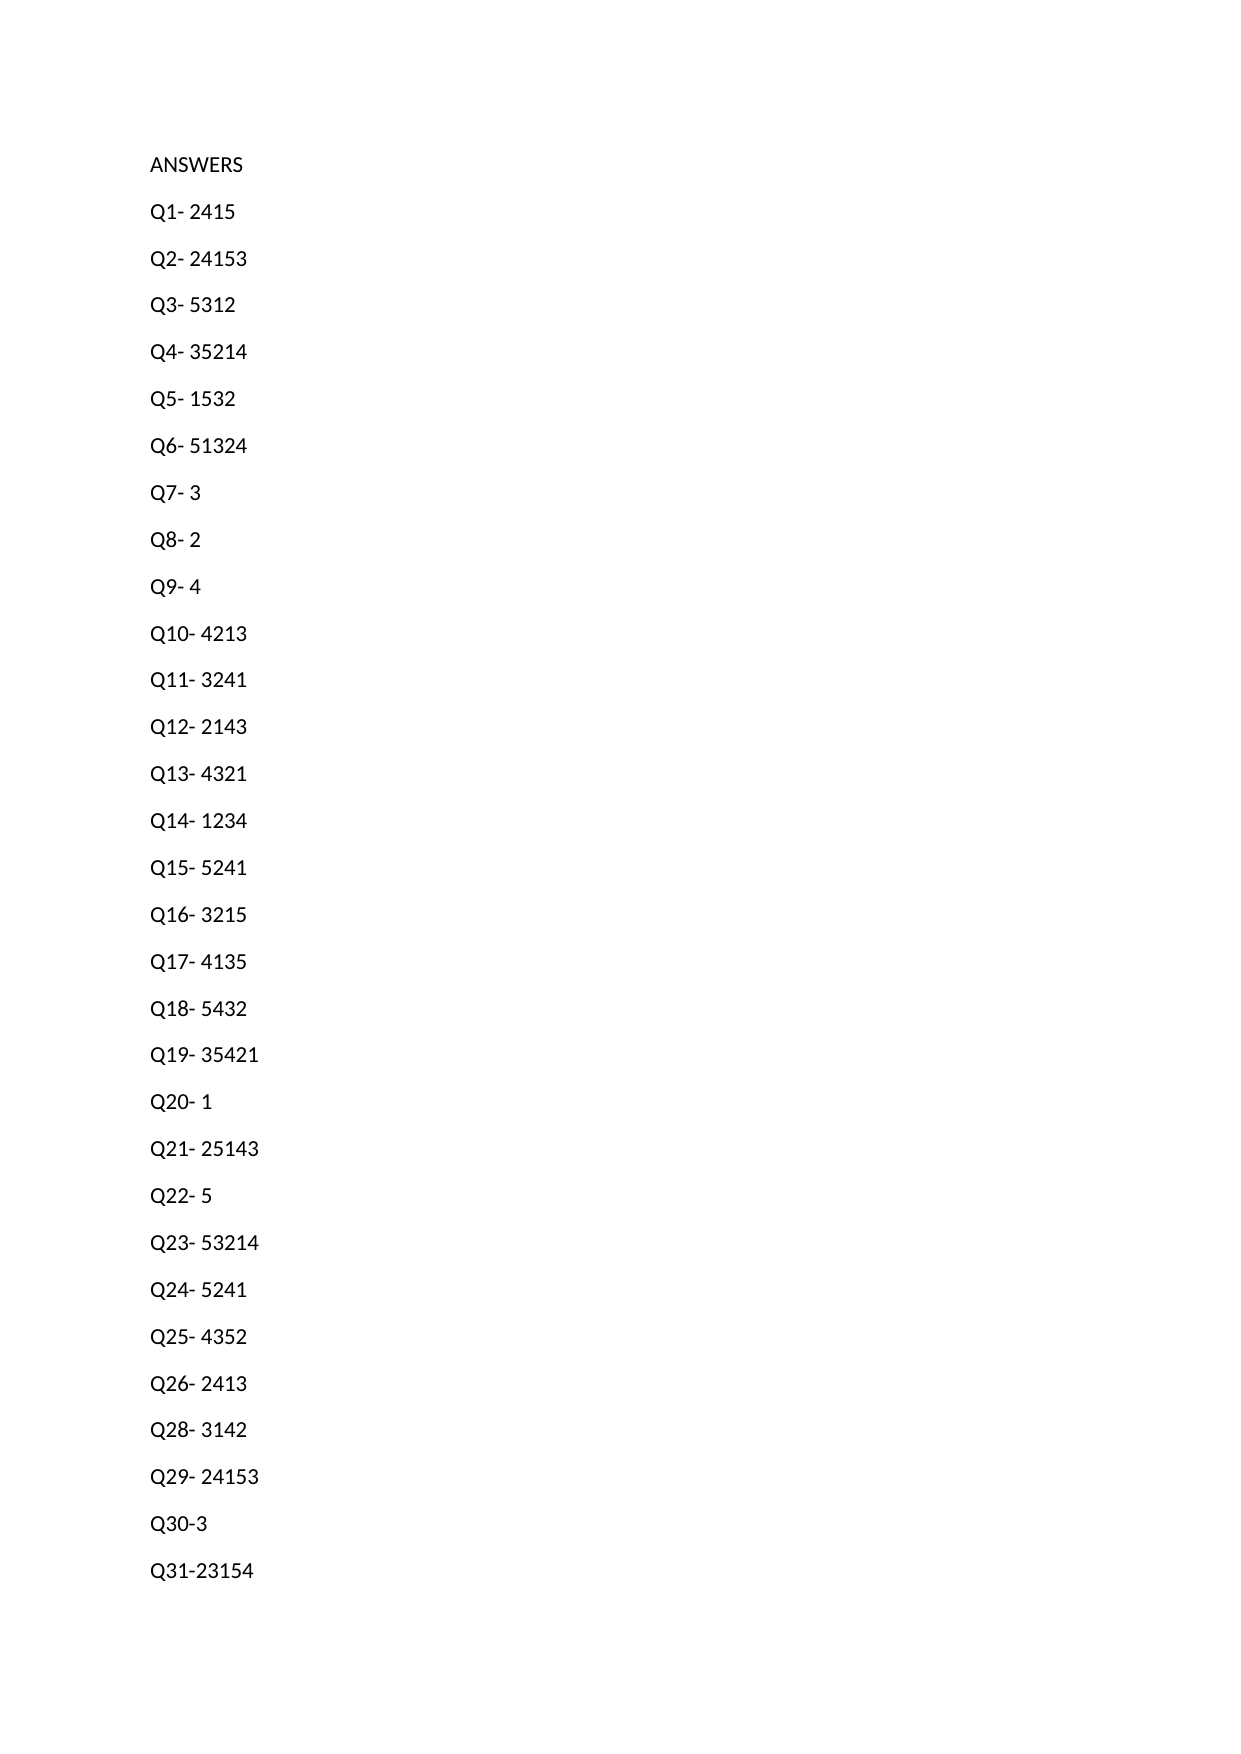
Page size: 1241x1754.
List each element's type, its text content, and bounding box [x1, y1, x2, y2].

text Q10- 4213 [150, 619, 1090, 647]
text Q16- 3215 [150, 900, 1090, 928]
text Q4- 35214 [150, 337, 1090, 366]
text Q19- 35421 [150, 1041, 1090, 1069]
text Q9- 4 [150, 572, 1090, 600]
text Q30-3 [150, 1509, 1090, 1537]
text ANSWERS [150, 150, 1090, 178]
text Q26- 2413 [150, 1369, 1090, 1397]
text Q1- 2415 [150, 197, 1090, 225]
text Q22- 5 [150, 1181, 1090, 1209]
text Q15- 5241 [150, 853, 1090, 881]
text Q20- 1 [150, 1087, 1090, 1116]
text Q2- 24153 [150, 244, 1090, 272]
text Q11- 3241 [150, 666, 1090, 694]
text Q7- 3 [150, 478, 1090, 506]
text Q29- 24153 [150, 1462, 1090, 1491]
text Q6- 51324 [150, 431, 1090, 459]
text Q17- 4135 [150, 947, 1090, 975]
text Q12- 2143 [150, 712, 1090, 741]
text Q5- 1532 [150, 384, 1090, 412]
text Q24- 5241 [150, 1275, 1090, 1303]
text Q14- 1234 [150, 806, 1090, 834]
text Q23- 53214 [150, 1228, 1090, 1256]
text Q13- 4321 [150, 759, 1090, 787]
text Q18- 5432 [150, 994, 1090, 1022]
text Q8- 2 [150, 525, 1090, 553]
text Q31-23154 [150, 1556, 1090, 1584]
text Q25- 4352 [150, 1322, 1090, 1350]
text Q28- 3142 [150, 1416, 1090, 1444]
text Q21- 25143 [150, 1134, 1090, 1162]
text Q3- 5312 [150, 291, 1090, 319]
